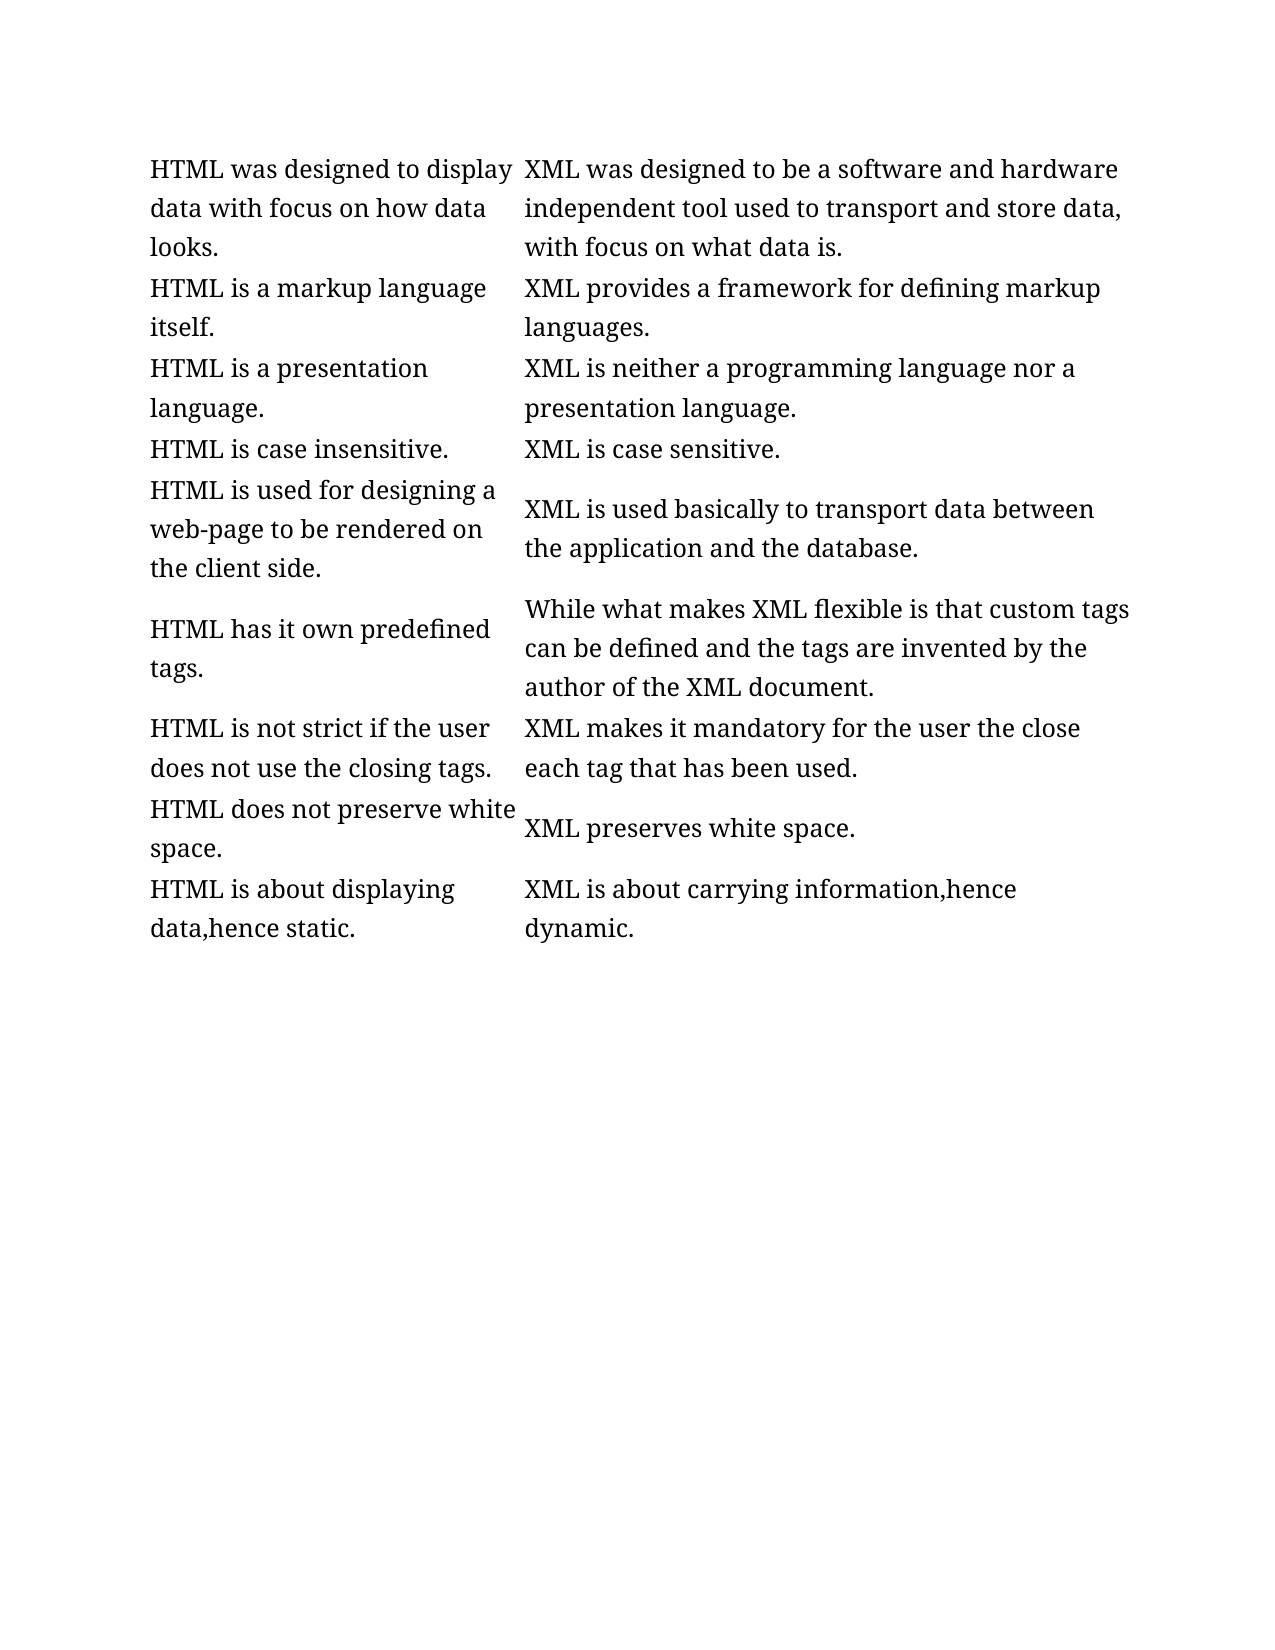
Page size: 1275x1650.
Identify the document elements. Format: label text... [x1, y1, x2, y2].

table_cell XML is used basically to transport data between the application and the database. [523, 471, 1133, 590]
table_cell HTML was designed to display data with focus on how data looks. [149, 150, 523, 269]
table_cell XML preserves white space. [523, 790, 1133, 870]
table_cell XML is case sensitive. [523, 430, 1133, 471]
table_cell HTML is used for designing a web-page to be rendered on the client side. [149, 471, 523, 590]
table_cell XML provides a framework for defining markup languages. [523, 269, 1133, 349]
table_cell XML was designed to be a software and hardware independent tool used to transport and store data, with focus on what data is. [523, 150, 1133, 269]
table_cell HTML has it own predefined tags. [149, 590, 523, 709]
table_cell While what makes XML flexible is that custom tags can be defined and the tags are invented by the author of the XML document. [523, 590, 1133, 709]
table_cell XML is neither a programming language nor a presentation language. [523, 350, 1133, 430]
table_cell HTML is a markup language itself. [149, 269, 523, 349]
table_cell XML makes it mandatory for the user the close each tag that has been used. [523, 710, 1133, 790]
table_cell XML is about carrying information,hence dynamic. [523, 870, 1133, 950]
table_cell HTML is case insensitive. [149, 430, 523, 471]
table_cell HTML is about displaying data,hence static. [149, 870, 523, 950]
table_cell HTML does not preserve white space. [149, 790, 523, 870]
table_cell HTML is a presentation language. [149, 350, 523, 430]
table_cell HTML is not strict if the user does not use the closing tags. [149, 710, 523, 790]
